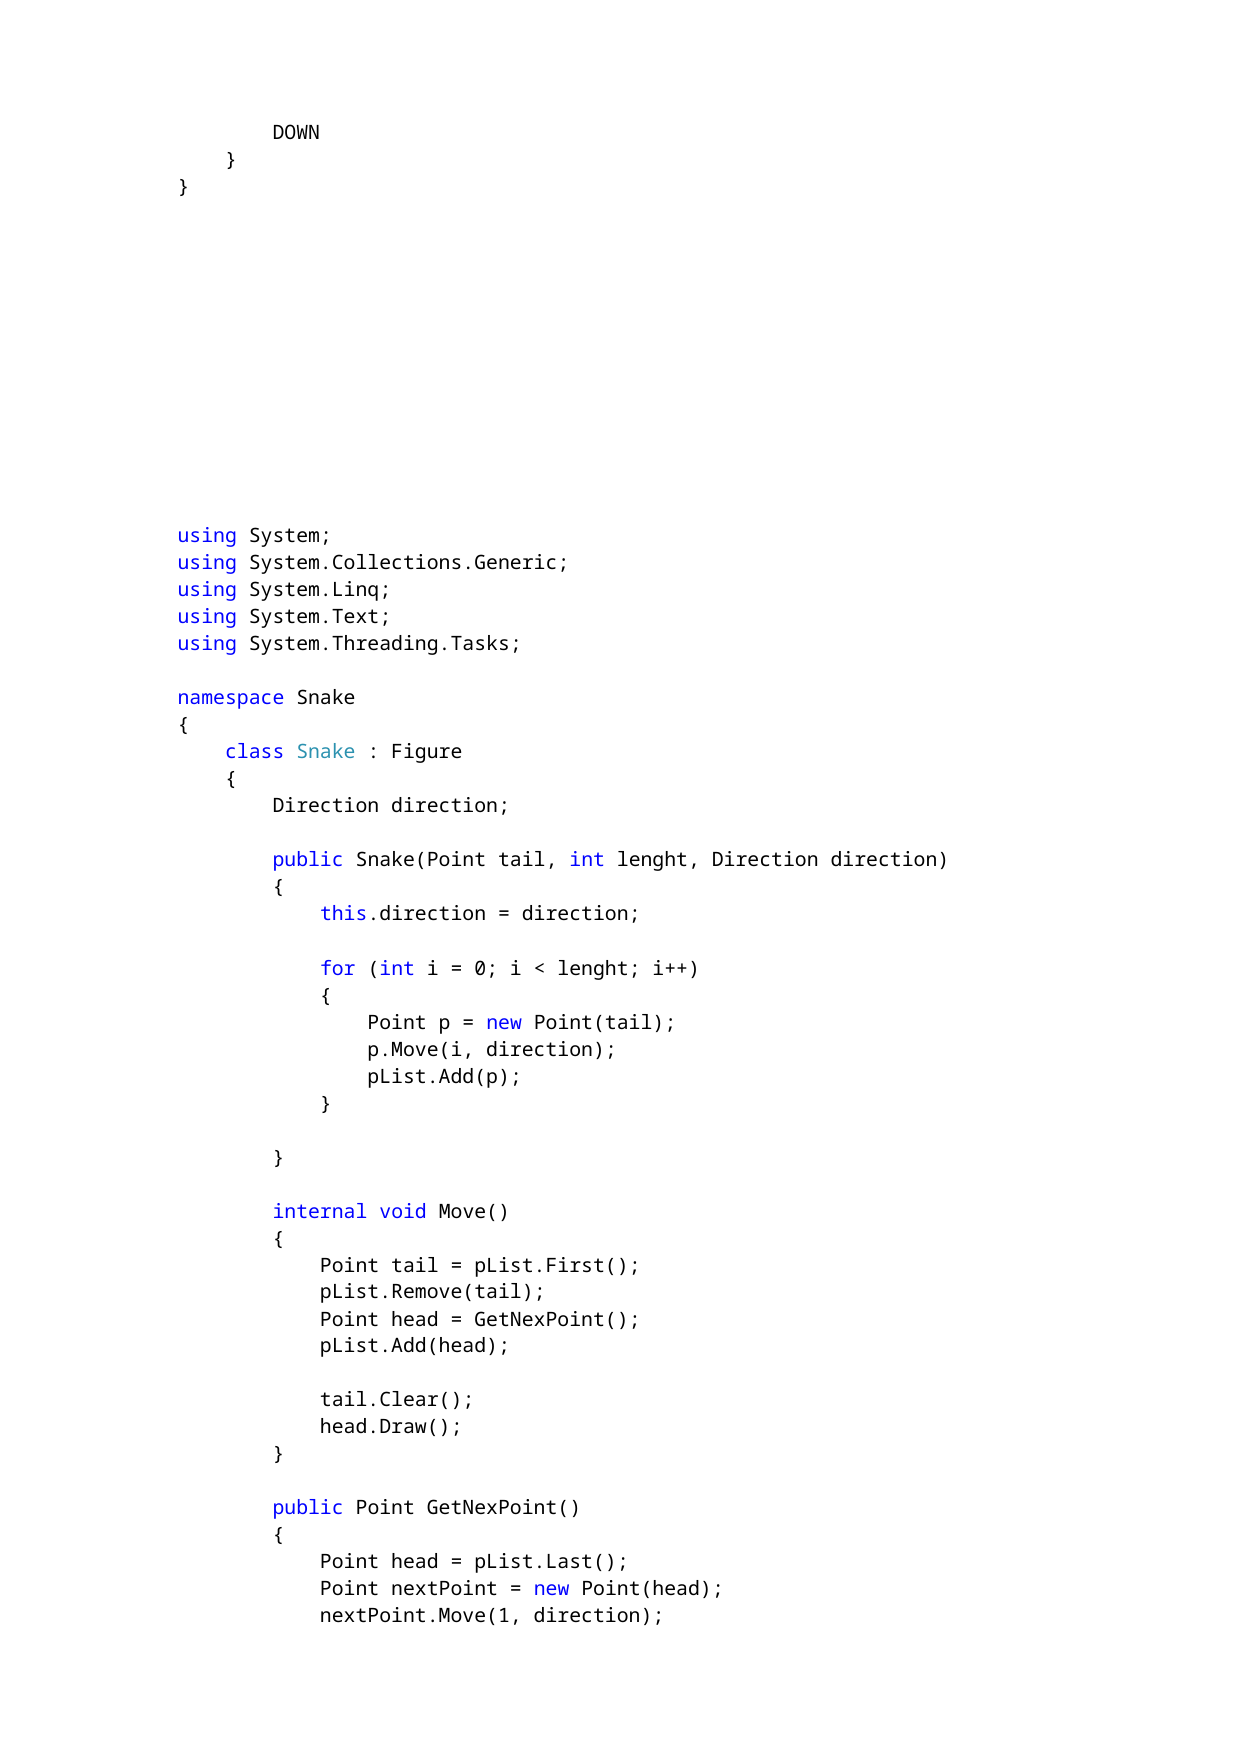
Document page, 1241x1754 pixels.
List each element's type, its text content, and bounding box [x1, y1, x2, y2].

text using System.Collections.Generic; [177, 548, 1152, 575]
text Point p = new Point(tail); [177, 1008, 1152, 1035]
text } [177, 1143, 1152, 1170]
text Point head = pList.Last(); [177, 1548, 1152, 1574]
text p.Move(i, direction); [177, 1035, 1152, 1062]
text } [177, 1440, 1152, 1467]
text for (int i = 0; i < lenght; i++) [177, 954, 1152, 981]
text } [177, 145, 1152, 172]
text pList.Add(head); [177, 1332, 1152, 1359]
text { [177, 764, 1152, 791]
text Direction direction; [177, 791, 1152, 818]
text using System.Threading.Tasks; [177, 629, 1152, 656]
text nextPoint.Move(1, direction); [177, 1602, 1152, 1628]
text pList.Remove(tail); [177, 1278, 1152, 1305]
text using System.Linq; [177, 575, 1152, 602]
text Point head = GetNexPoint(); [177, 1305, 1152, 1332]
text { [177, 872, 1152, 899]
text Point nextPoint = new Point(head); [177, 1574, 1152, 1602]
text class Snake : Figure [177, 737, 1152, 764]
text { [177, 1521, 1152, 1548]
text namespace Snake [177, 683, 1152, 710]
text internal void Move() [177, 1197, 1152, 1224]
text { [177, 981, 1152, 1008]
text pList.Add(p); [177, 1062, 1152, 1089]
text using System; [177, 521, 1152, 548]
text { [177, 710, 1152, 737]
text this.direction = direction; [177, 899, 1152, 926]
text tail.Clear(); [177, 1386, 1152, 1413]
text using System.Text; [177, 602, 1152, 629]
text Point tail = pList.First(); [177, 1251, 1152, 1278]
text } [177, 1089, 1152, 1116]
text public Snake(Point tail, int lenght, Direction direction) [177, 845, 1152, 872]
text head.Draw(); [177, 1413, 1152, 1440]
text DOWN [177, 118, 1152, 145]
text public Point GetNexPoint() [177, 1494, 1152, 1521]
text } [177, 172, 1152, 199]
text { [177, 1224, 1152, 1251]
